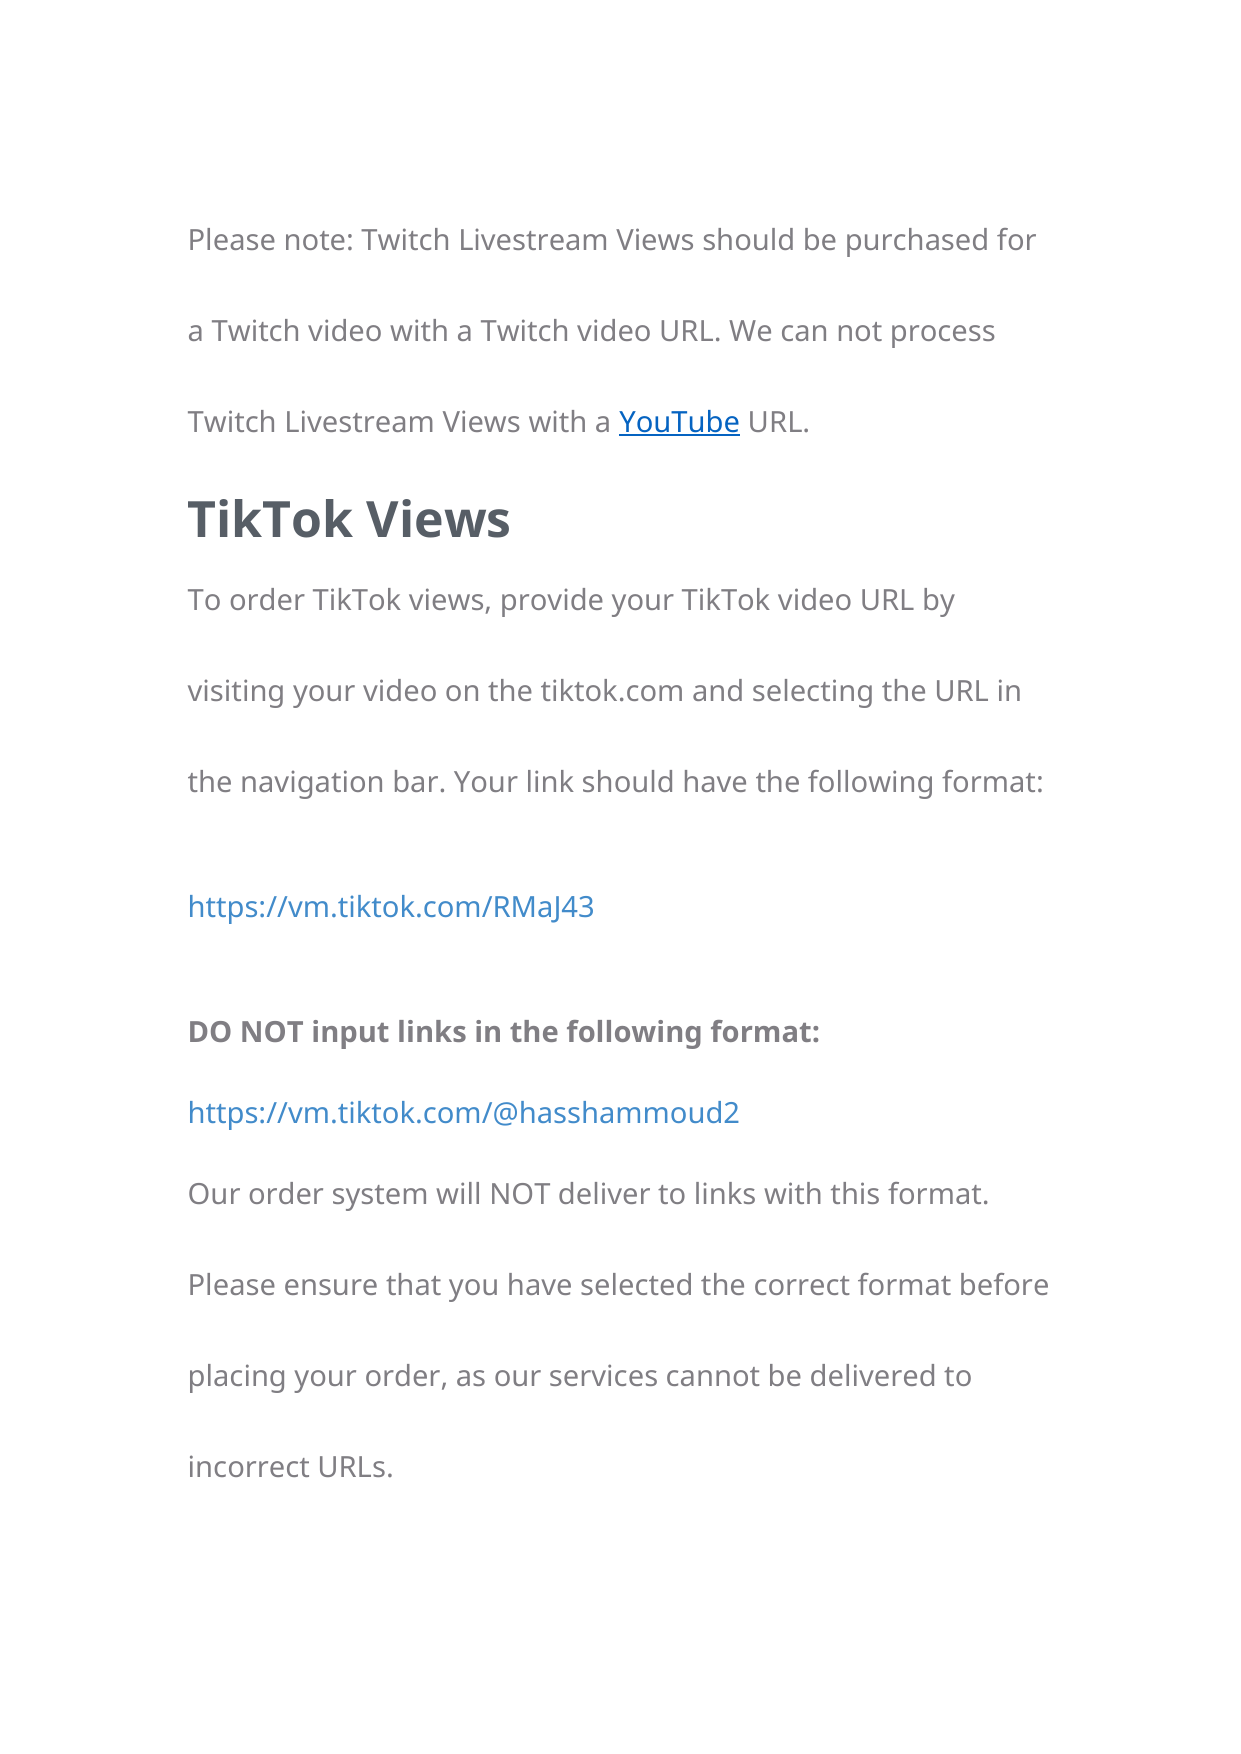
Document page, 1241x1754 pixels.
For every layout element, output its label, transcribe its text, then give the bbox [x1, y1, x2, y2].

text https://vm.tiktok.com/RMaJ43 [187, 874, 1053, 939]
text Please note: Twitch Livestream Views should be purchased for a Twitch video with a Twitch video URL. We can not process Twitch Livestream Views with a YouTube URL. [187, 206, 1053, 453]
text https://vm.tiktok.com/@hasshammoud2 [187, 1080, 1053, 1145]
text Our order system will NOT deliver to links with this format. Please ensure that you have selected the correct format before placing your order, as our services cannot be delivered to incorrect URLs. [187, 1161, 1053, 1498]
text TikTok Views [187, 469, 1053, 567]
text To order TikTok views, provide your TikTok video URL by visiting your video on the tiktok.com and selecting the URL in the navigation bar. Your link should have the following format: [187, 567, 1053, 813]
text DO NOT input links in the following format: [187, 999, 1053, 1064]
